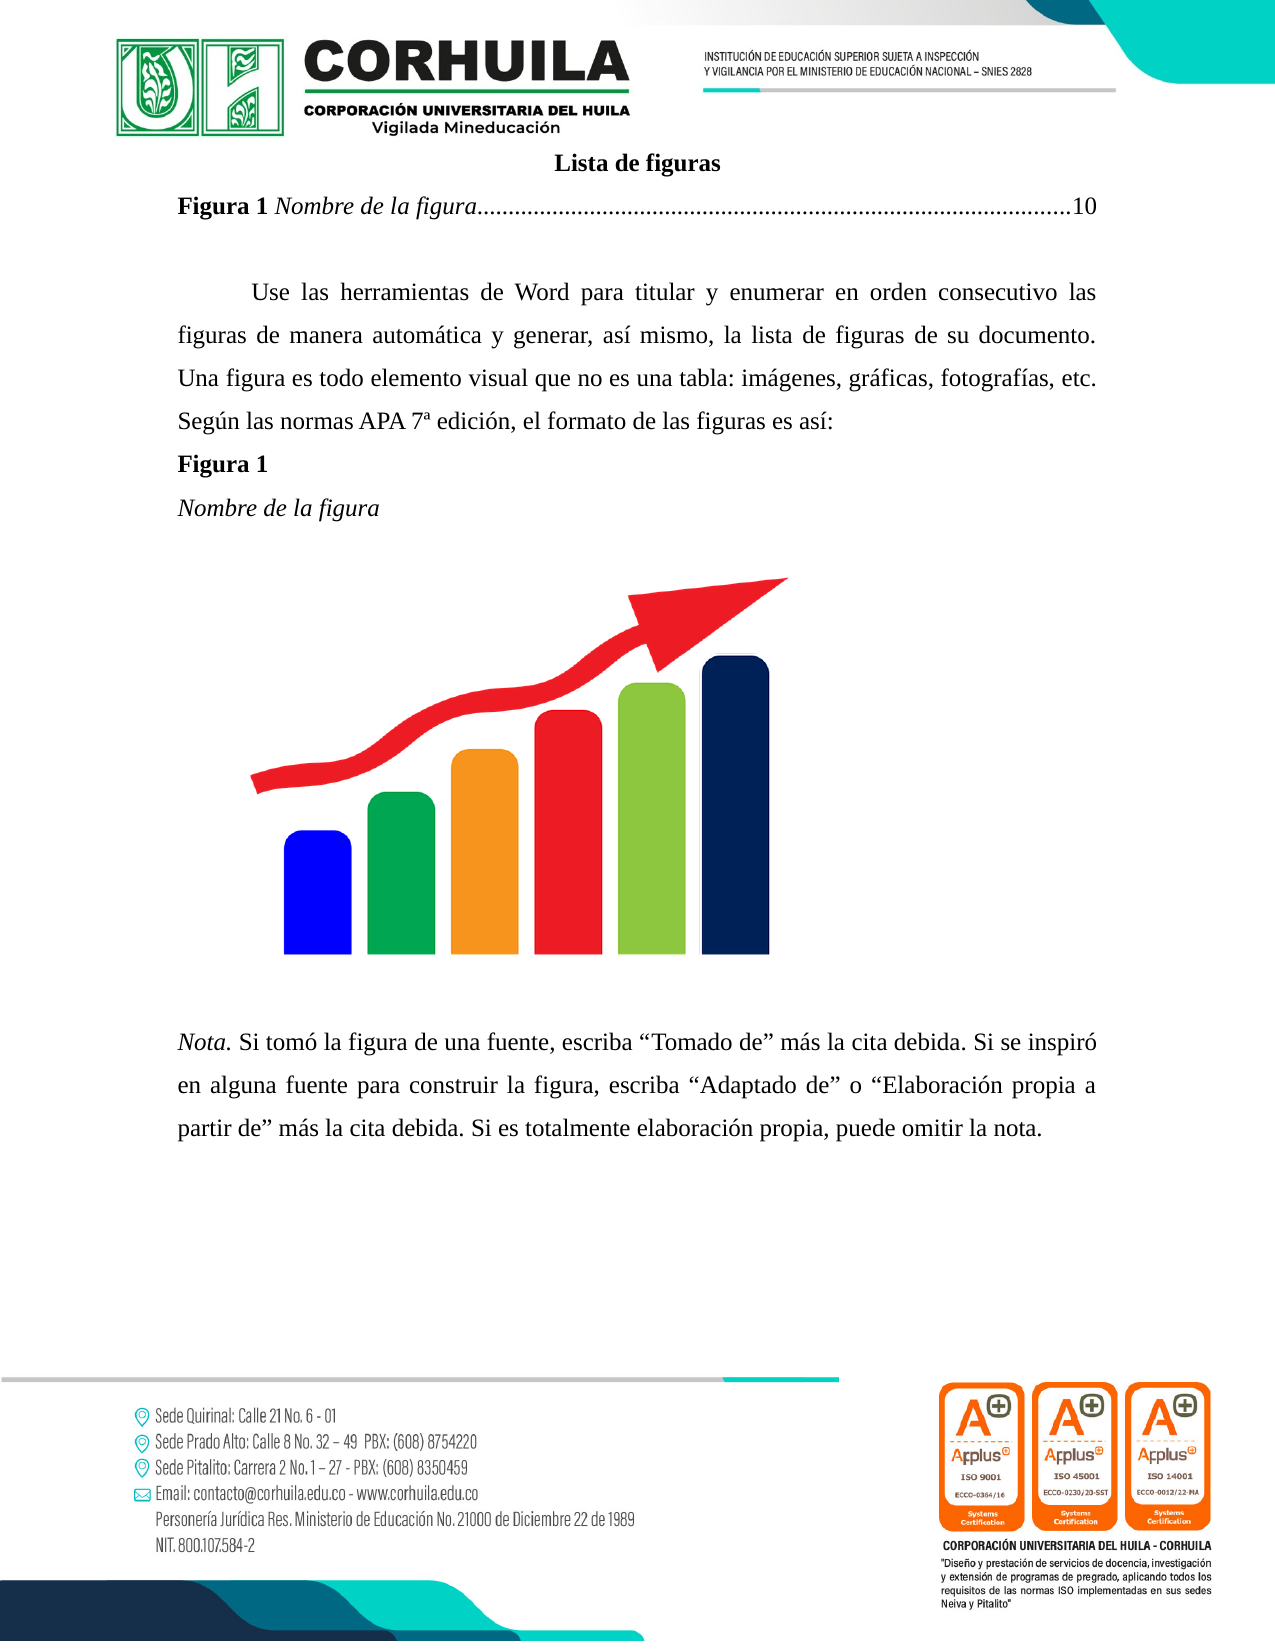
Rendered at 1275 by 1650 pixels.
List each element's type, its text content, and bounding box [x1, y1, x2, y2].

picture [0, 1286, 1275, 1641]
text Use las herramientas de Word para titular y enumerar en orden consecutivo las figuras de manera automática y generar, así mismo, la lista de figuras de su documento. Una figura es todo elemento visual que no es una tabla: imágenes, gráficas, fotografías, etc. Según las normas APA 7ª edición, el formato de las figuras es así: [177, 277, 1098, 435]
text Nota. Si tomó la figura de una fuente, escriba “Tomado de” más la cita debida. Si se inspiró en alguna fuente para construir la figura, escriba “Adaptado de” o “Elaboración propia a partir de” más la cita debida. Si es totalmente elaboración propia, puede omitir la nota. [177, 1027, 1098, 1142]
picture [177, 535, 893, 1013]
picture [13, 0, 1275, 282]
text Figura 1 Nombre de la figura 10 [177, 191, 1098, 219]
text Lista de figuras [177, 148, 1098, 176]
